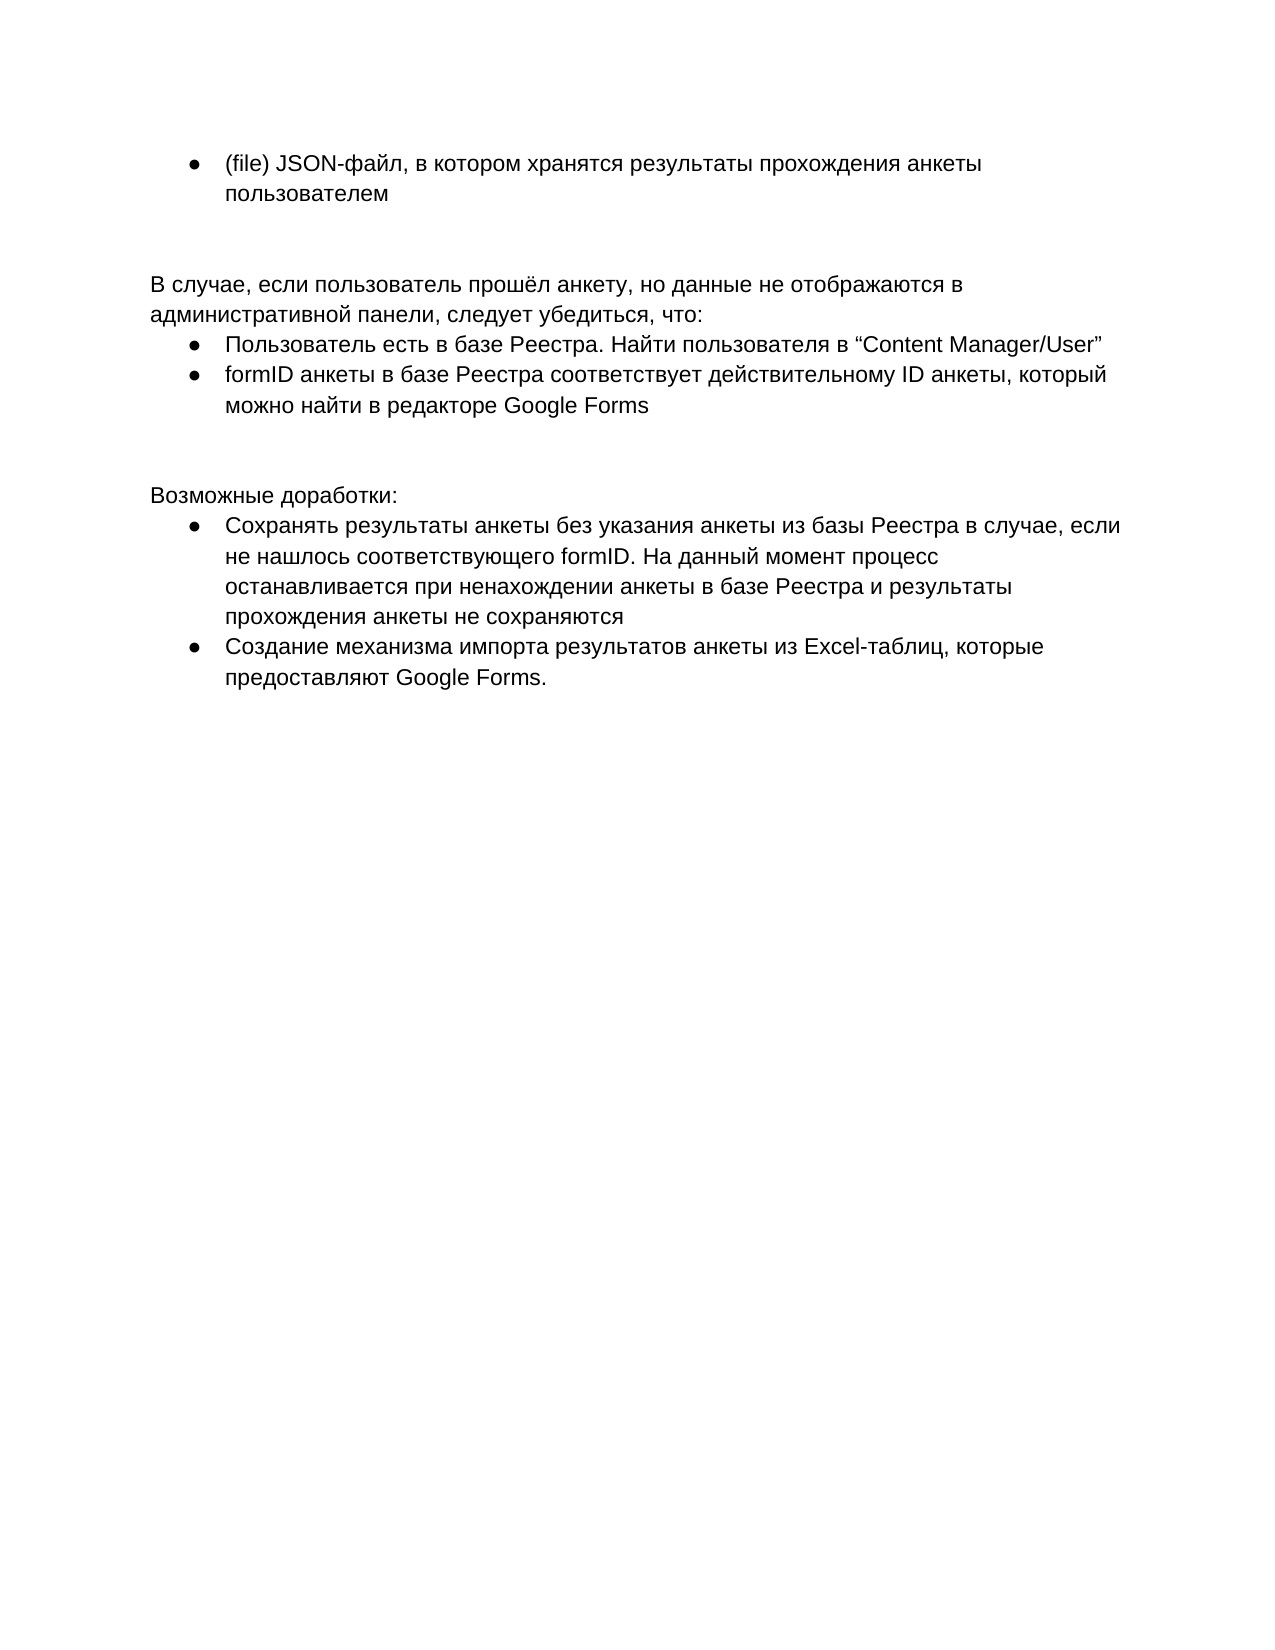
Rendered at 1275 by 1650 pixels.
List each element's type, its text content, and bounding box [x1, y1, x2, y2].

list formID анкеты в базе Реестра соответствует действительному ID анкеты, который можно найти в редакторе Google Forms [187, 361, 1125, 418]
list Сохранять результаты анкеты без указания анкеты из базы Реестра в случае, если не нашлось соответствующего formID. На данный момент процесс останавливается при ненахождении анкеты в базе Реестра и результаты прохождения анкеты не сохраняются [187, 512, 1125, 629]
list Создание механизма импорта результатов анкеты из Excel-таблиц, которые предоставляют Google Forms. [187, 633, 1125, 690]
text В случае, если пользователь прошёл анкету, но данные не отображаются в административной панели, следует убедиться, что: [150, 271, 1125, 327]
text Возможные доработки: [150, 482, 1125, 509]
list (file) JSON-файл, в котором хранятся результаты прохождения анкеты пользователем [187, 150, 1125, 207]
list Пользователь есть в базе Реестра. Найти пользователя в “Content Manager/User” [187, 331, 1125, 358]
